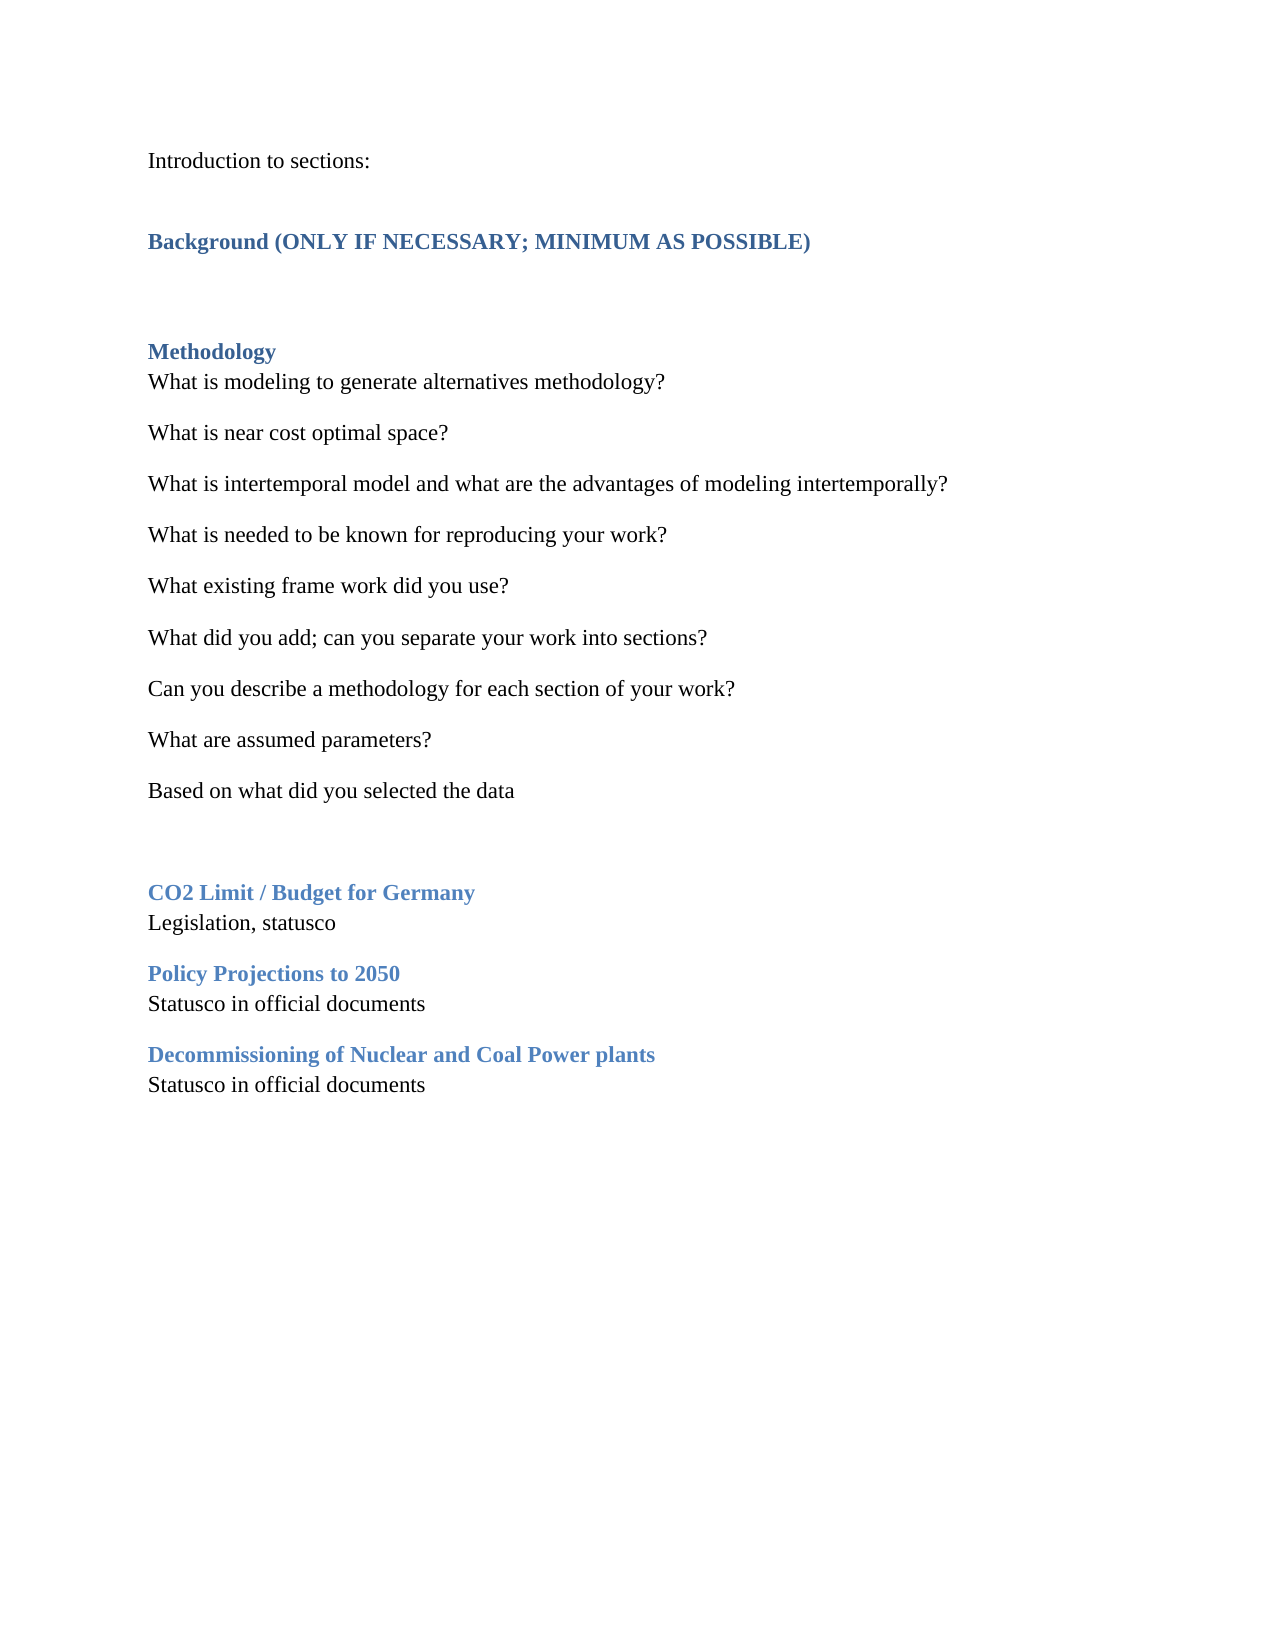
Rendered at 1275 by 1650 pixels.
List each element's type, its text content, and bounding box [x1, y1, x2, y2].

text What are assumed parameters? [148, 726, 1127, 752]
subtitle Methodology [148, 338, 1127, 364]
subtitle Decommissioning of Nuclear and Coal Power plants [148, 1041, 1127, 1068]
text Legislation, statusco [148, 909, 1127, 935]
text What did you add; can you separate your work into sections? [148, 624, 1127, 650]
text Introduction to sections: [148, 148, 1127, 174]
text What is modeling to generate alternatives methodology? [148, 368, 1127, 395]
text Can you describe a methodology for each section of your work? [148, 675, 1127, 701]
text What existing frame work did you use? [148, 573, 1127, 599]
subtitle CO2 Limit / Budget for Germany [148, 879, 1127, 905]
subtitle Policy Projections to 2050 [148, 960, 1127, 986]
text What is near cost optimal space? [148, 419, 1127, 446]
text Based on what did you selected the data [148, 777, 1127, 803]
text What is needed to be known for reproducing your work? [148, 522, 1127, 548]
text Statusco in official documents [148, 990, 1127, 1017]
subtitle Background (ONLY IF NECESSARY; MINIMUM AS POSSIBLE) [148, 228, 1127, 254]
text Statusco in official documents [148, 1072, 1127, 1098]
text What is intertemporal model and what are the advantages of modeling intertemporally? [148, 471, 1127, 497]
